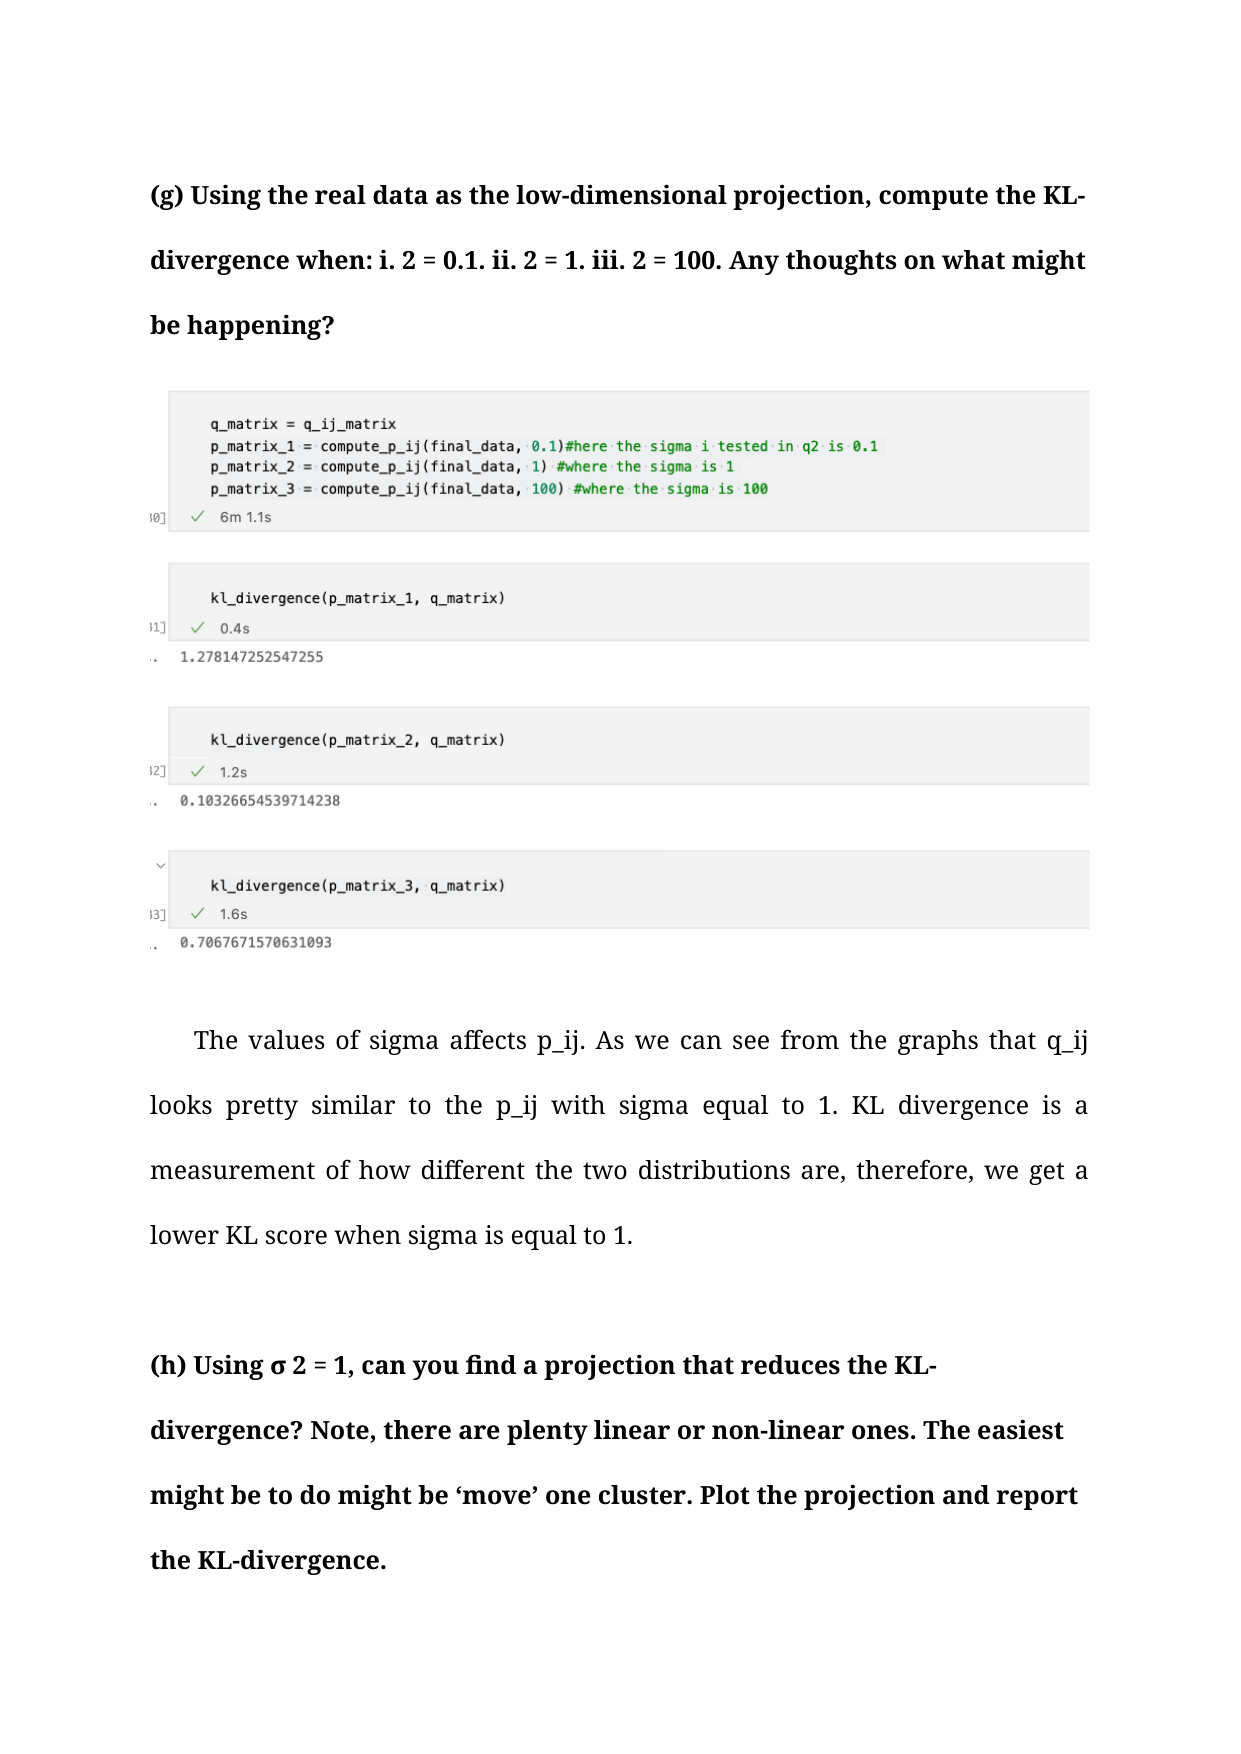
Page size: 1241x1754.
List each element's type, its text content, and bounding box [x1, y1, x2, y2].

text The values of sigma affects p_ij. As we can see from the graphs that q_ij looks pretty similar to the p_ij with sigma equal to 1. KL divergence is a measurement of how different the two distributions are, therefore, we get a lower KL score when sigma is equal to 1. [150, 1007, 1090, 1267]
picture [150, 357, 1090, 996]
text (h) Using σ 2 = 1, can you find a projection that reduces the KL-divergence? Note, there are plenty linear or non-linear ones. The easiest might be to do might be ‘move’ one cluster. Plot the projection and report the KL-divergence. [150, 1332, 1090, 1592]
text (g) Using the real data as the low-dimensional projection, compute the KL-divergence when: i. 2 = 0.1. ii. 2 = 1. iii. 2 = 100. Any thoughts on what might be happening? [150, 162, 1090, 357]
